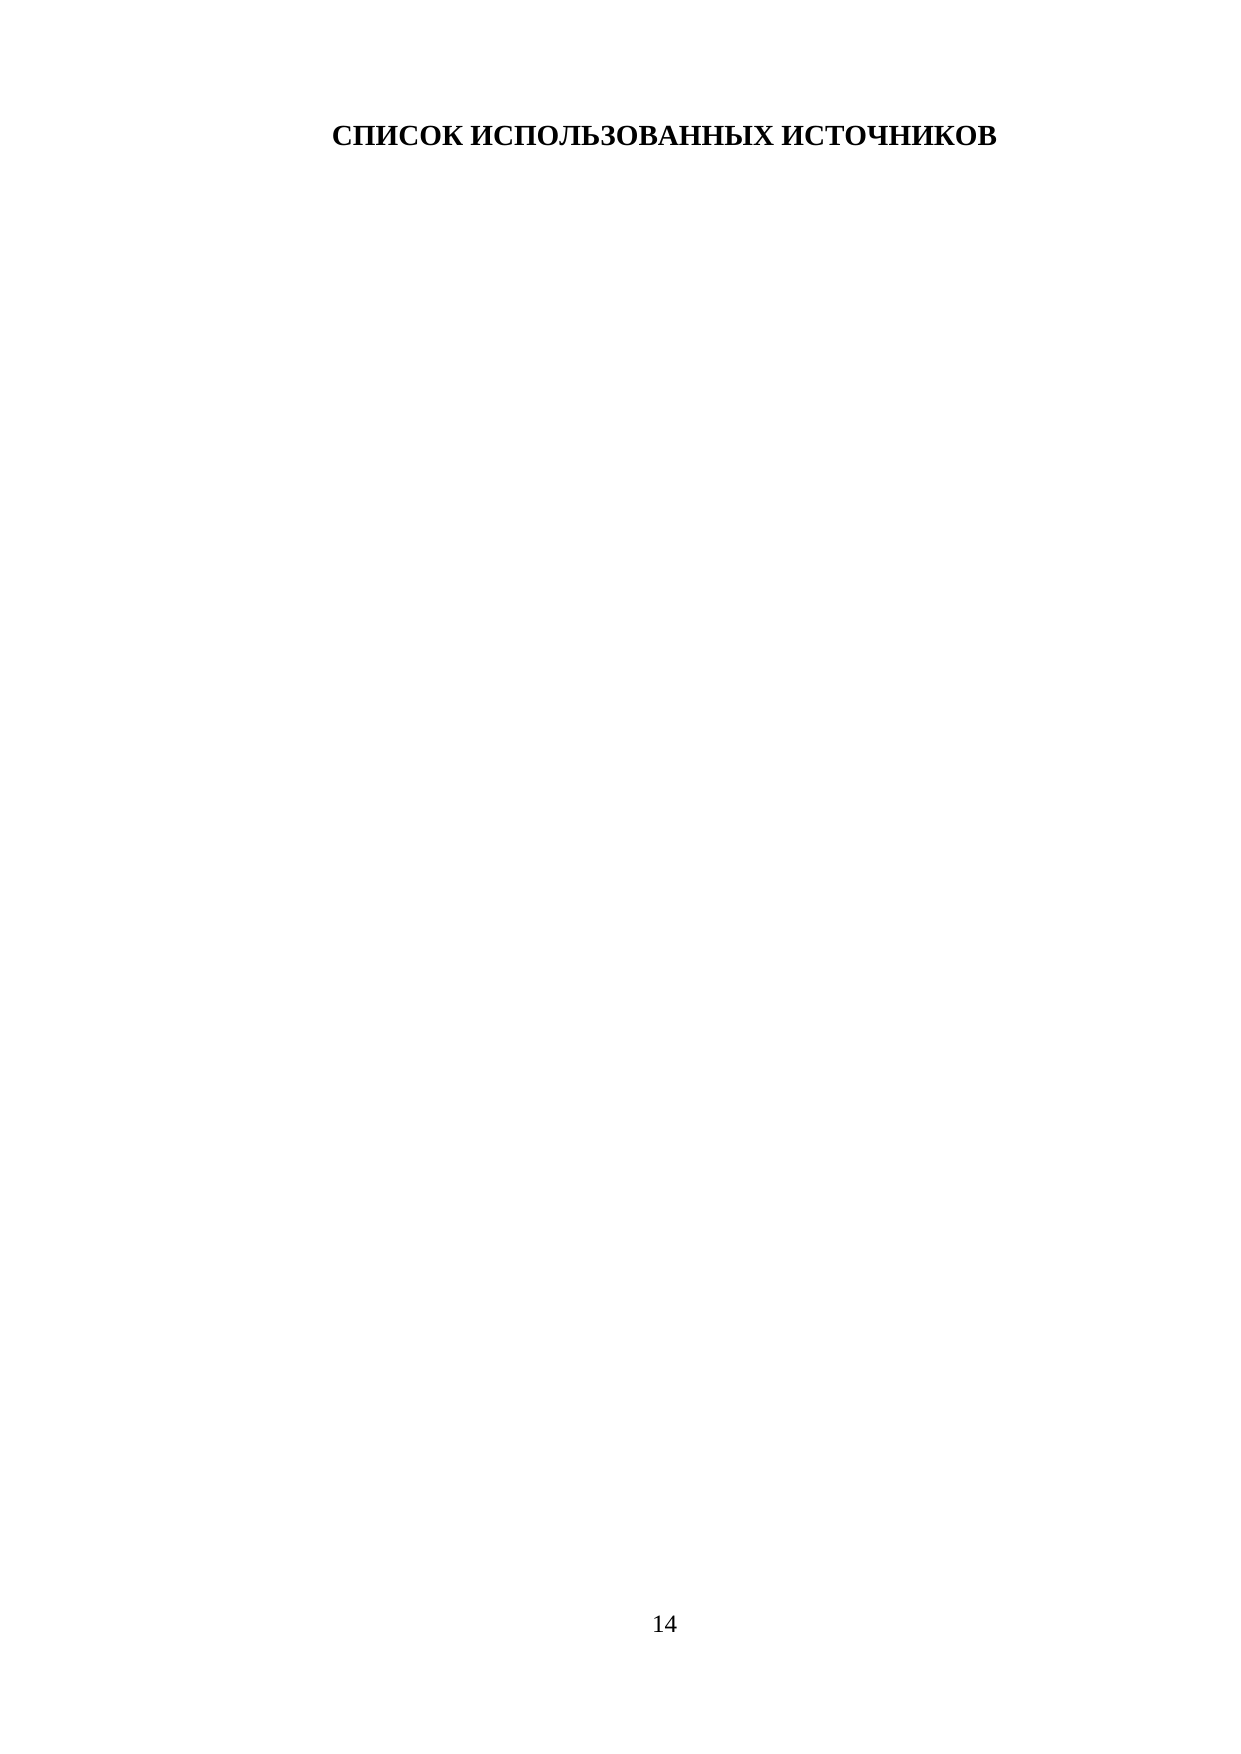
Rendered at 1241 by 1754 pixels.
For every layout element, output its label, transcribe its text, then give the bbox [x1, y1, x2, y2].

text Список использованных источников [177, 118, 1152, 152]
